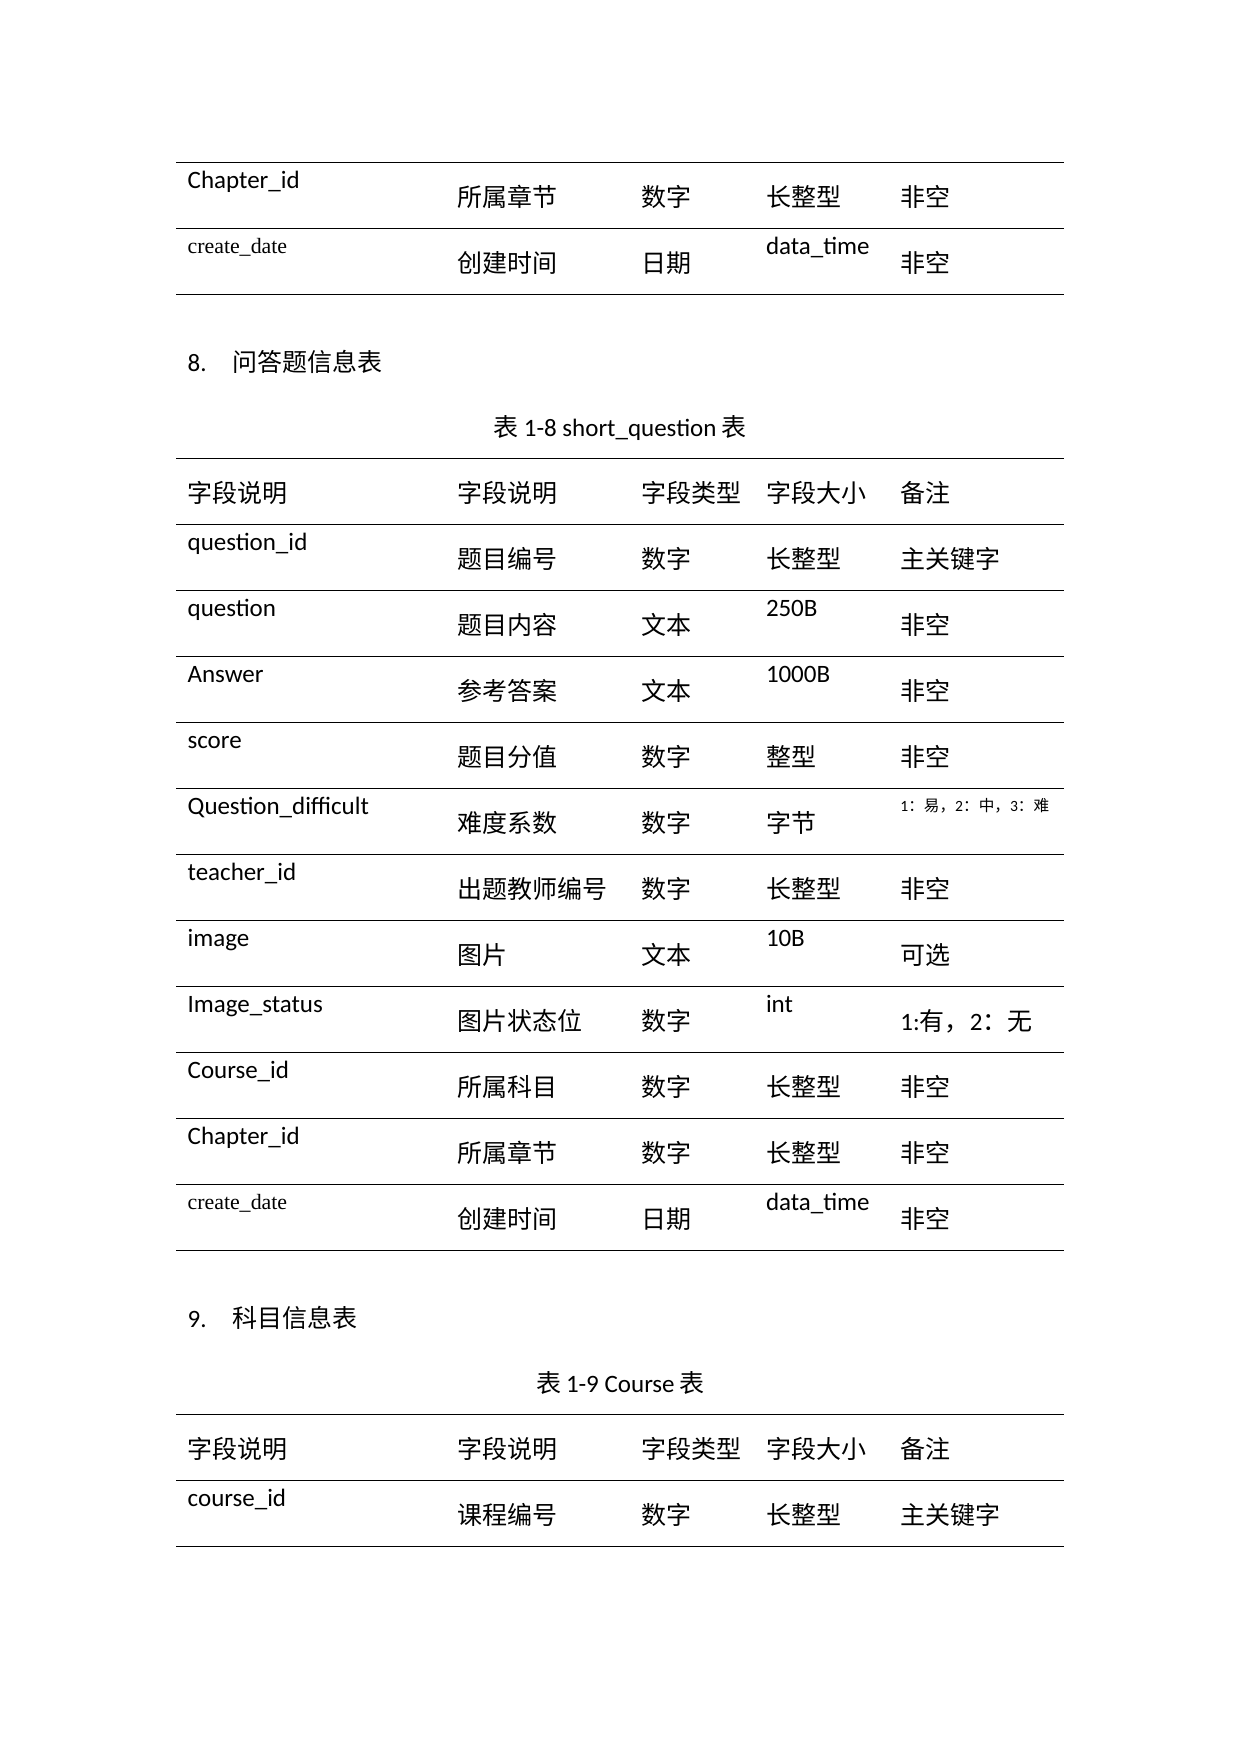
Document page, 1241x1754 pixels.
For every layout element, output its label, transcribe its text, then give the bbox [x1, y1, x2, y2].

table_cell 长整型 [755, 163, 889, 228]
table_cell 出题教师编号 [446, 855, 630, 920]
table_cell 长整型 [755, 1053, 889, 1118]
table_cell data_time [755, 1185, 889, 1250]
list 表1-9 Course表 [187, 1349, 1053, 1414]
table_cell 所属章节 [446, 1119, 630, 1184]
table_header 字段大小 [755, 459, 889, 524]
table_header 字段大小 [755, 1415, 889, 1480]
table_cell 主关键字 [889, 1481, 1064, 1546]
table_cell 1000B [755, 657, 889, 722]
table_cell 数字 [630, 723, 754, 788]
table_cell create_date [176, 229, 446, 294]
table_cell 数字 [630, 1481, 754, 1546]
table_cell 创建时间 [446, 229, 630, 294]
table_cell 难度系数 [446, 789, 630, 854]
table_cell 创建时间 [446, 1185, 630, 1250]
table_cell 图片 [446, 921, 630, 986]
table_cell 1:有，2：无 [889, 987, 1064, 1052]
table_cell 非空 [889, 657, 1064, 722]
table_cell int [755, 987, 889, 1052]
table_cell Course_id [176, 1053, 446, 1118]
table_cell 数字 [630, 789, 754, 854]
table_cell 文本 [630, 921, 754, 986]
table_header 备注 [889, 1415, 1064, 1480]
table_cell 可选 [889, 921, 1064, 986]
table_cell 图片状态位 [446, 987, 630, 1052]
table_cell question_id [176, 525, 446, 590]
table_cell 长整型 [755, 855, 889, 920]
table_cell 主关键字 [889, 525, 1064, 590]
table_cell image [176, 921, 446, 986]
table_cell 数字 [630, 163, 754, 228]
table_cell 题目分值 [446, 723, 630, 788]
list 问答题信息表 [187, 328, 1053, 393]
table_cell 长整型 [755, 525, 889, 590]
table_cell 非空 [889, 591, 1064, 656]
table_cell 日期 [630, 1185, 754, 1250]
table_cell 数字 [630, 1053, 754, 1118]
table_header 字段说明 [446, 1415, 630, 1480]
table_cell 非空 [889, 1185, 1064, 1250]
table_cell Answer [176, 657, 446, 722]
table_cell 非空 [889, 1053, 1064, 1118]
table_cell 非空 [889, 229, 1064, 294]
table_cell 文本 [630, 657, 754, 722]
table_cell 长整型 [755, 1481, 889, 1546]
table_header 字段类型 [630, 1415, 754, 1480]
table_cell 课程编号 [446, 1481, 630, 1546]
table_cell data_time [755, 229, 889, 294]
table_cell 日期 [630, 229, 754, 294]
table_cell create_date [176, 1185, 446, 1250]
table_cell 长整型 [755, 1119, 889, 1184]
table_cell 非空 [889, 163, 1064, 228]
table_cell course_id [176, 1481, 446, 1546]
table_cell 整型 [755, 723, 889, 788]
table_cell 题目编号 [446, 525, 630, 590]
table_cell Image_status [176, 987, 446, 1052]
table_cell 非空 [889, 1119, 1064, 1184]
table_cell score [176, 723, 446, 788]
table_cell Chapter_id [176, 1119, 446, 1184]
table_cell 文本 [630, 591, 754, 656]
table_cell 非空 [889, 723, 1064, 788]
table_header 备注 [889, 459, 1064, 524]
table_cell 题目内容 [446, 591, 630, 656]
table_cell Chapter_id [176, 163, 446, 228]
table_cell teacher_id [176, 855, 446, 920]
table_cell 数字 [630, 987, 754, 1052]
table_cell 参考答案 [446, 657, 630, 722]
table_cell 250B [755, 591, 889, 656]
table_header 字段说明 [446, 459, 630, 524]
table_cell 所属章节 [446, 163, 630, 228]
table_cell 非空 [889, 855, 1064, 920]
table_cell 数字 [630, 1119, 754, 1184]
list 表1-8 short_question表 [187, 393, 1053, 458]
table_cell 10B [755, 921, 889, 986]
table_cell 字节 [755, 789, 889, 854]
table_cell 数字 [630, 855, 754, 920]
table_header 字段类型 [630, 459, 754, 524]
list 科目信息表 [187, 1284, 1053, 1349]
table_cell 所属科目 [446, 1053, 630, 1118]
table_header 字段说明 [176, 459, 446, 524]
table_cell question [176, 591, 446, 656]
table_cell 1：易，2：中，3：难 [889, 789, 1064, 854]
table_cell Question_difficult [176, 789, 446, 854]
table_cell 数字 [630, 525, 754, 590]
table_header 字段说明 [176, 1415, 446, 1480]
